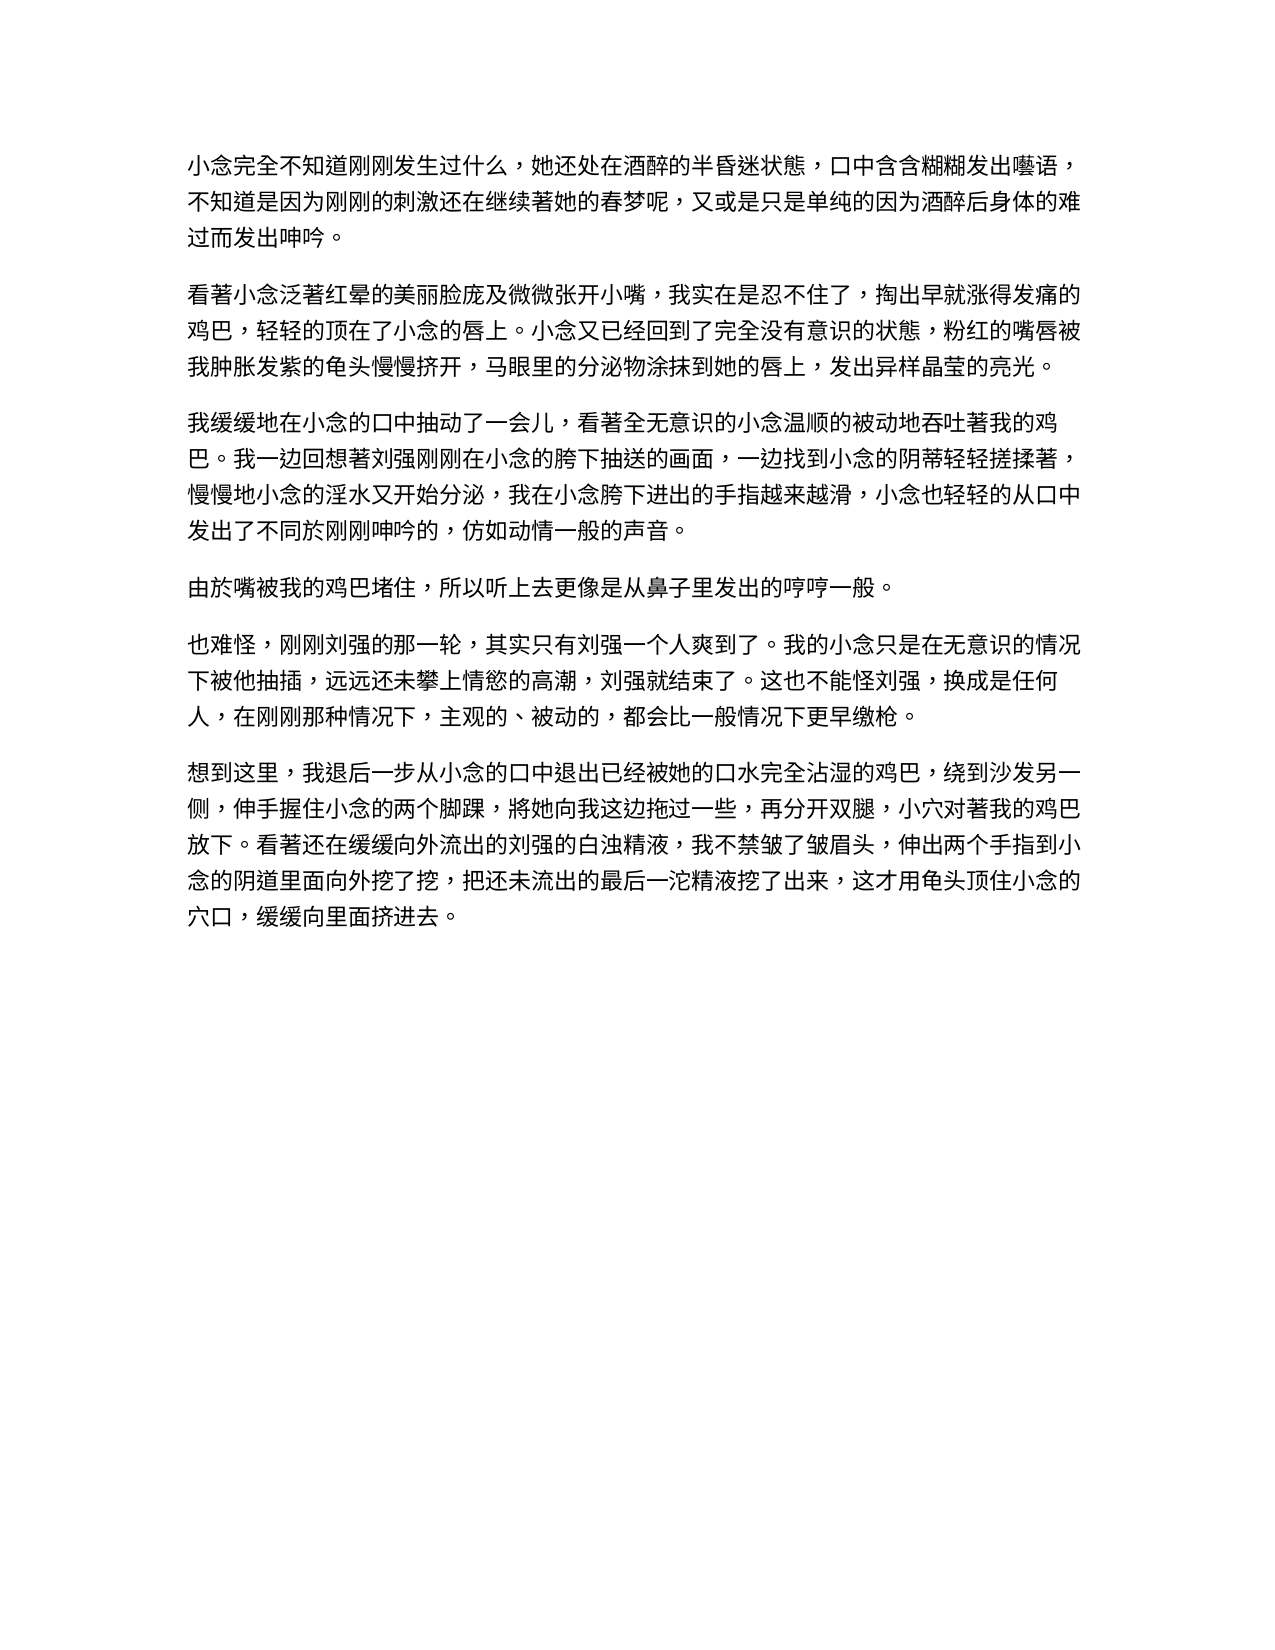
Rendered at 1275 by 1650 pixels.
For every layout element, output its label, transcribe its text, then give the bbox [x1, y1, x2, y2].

text 看著小念泛著红晕的美丽脸庞及微微张开小嘴，我实在是忍不住了，掏出早就涨得发痛的鸡巴，轻轻的顶在了小念的唇上。小念又已经回到了完全没有意识的状態，粉红的嘴唇被我肿胀发紫的龟头慢慢挤开，马眼里的分泌物涂抹到她的唇上，发出异样晶莹的亮光。 [187, 279, 1087, 382]
text 由於嘴被我的鸡巴堵住，所以听上去更像是从鼻子里发出的哼哼一般。 [187, 572, 1087, 603]
text 小念完全不知道刚刚发生过什么，她还处在酒醉的半昏迷状態，口中含含糊糊发出囈语，不知道是因为刚刚的刺激还在继续著她的春梦呢，又或是只是单纯的因为酒醉后身体的难过而发出呻吟。 [187, 150, 1087, 253]
text 我缓缓地在小念的口中抽动了一会儿，看著全无意识的小念温顺的被动地吞吐著我的鸡巴。我一边回想著刘强刚刚在小念的胯下抽送的画面，一边找到小念的阴蒂轻轻搓揉著，慢慢地小念的淫水又开始分泌，我在小念胯下进出的手指越来越滑，小念也轻轻的从口中发出了不同於刚刚呻吟的，仿如动情一般的声音。 [187, 407, 1087, 546]
text 想到这里，我退后一步从小念的口中退出已经被她的口水完全沾湿的鸡巴，绕到沙发另一侧，伸手握住小念的两个脚踝，將她向我这边拖过一些，再分开双腿，小穴对著我的鸡巴放下。看著还在缓缓向外流出的刘强的白浊精液，我不禁皱了皱眉头，伸出两个手指到小念的阴道里面向外挖了挖，把还未流出的最后一沱精液挖了出来，这才用龟头顶住小念的穴口，缓缓向里面挤进去。 [187, 757, 1087, 932]
text 也难怪，刚刚刘强的那一轮，其实只有刘强一个人爽到了。我的小念只是在无意识的情况下被他抽插，远远还未攀上情慾的高潮，刘强就结束了。这也不能怪刘强，换成是任何人，在刚刚那种情况下，主观的、被动的，都会比一般情况下更早缴枪。 [187, 629, 1087, 732]
